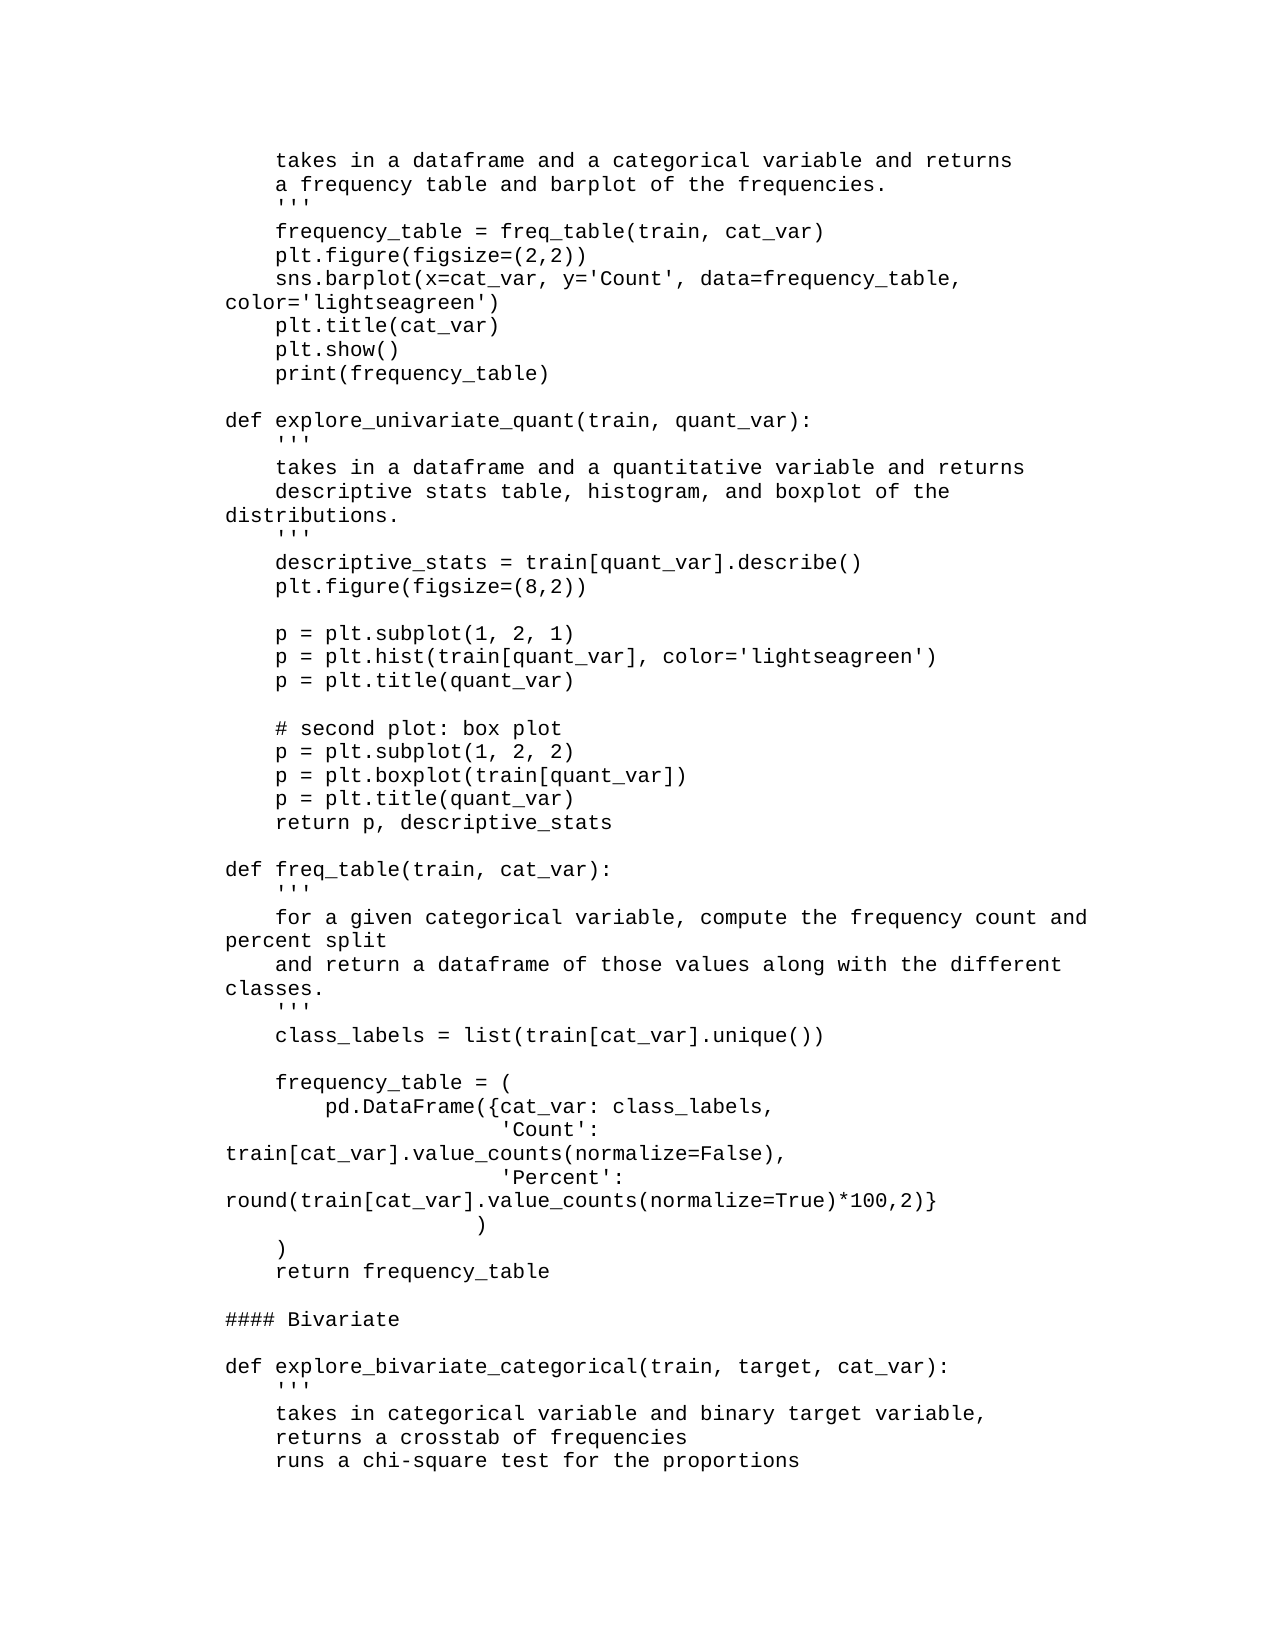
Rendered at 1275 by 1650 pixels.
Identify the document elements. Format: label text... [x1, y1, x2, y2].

text 'Percent': round(train[cat_var].value_counts(normalize=True)*100,2)} [225, 1167, 1125, 1214]
text ) [225, 1238, 1125, 1261]
text ''' [225, 434, 1125, 457]
text def freq_table(train, cat_var): [225, 859, 1125, 883]
text return frequency_table [225, 1261, 1125, 1285]
text def explore_bivariate_categorical(train, target, cat_var): [225, 1356, 1125, 1379]
text class_labels = list(train[cat_var].unique()) [225, 1025, 1125, 1048]
text p = plt.title(quant_var) [225, 670, 1125, 694]
text takes in a dataframe and a quantitative variable and returns [225, 457, 1125, 481]
text # second plot: box plot [225, 717, 1125, 741]
text sns.barplot(x=cat_var, y='Count', data=frequency_table, color='lightseagreen') [225, 268, 1125, 316]
text return p, descriptive_stats [225, 812, 1125, 836]
text ''' [225, 883, 1125, 907]
text plt.figure(figsize=(8,2)) [225, 576, 1125, 599]
text pd.DataFrame({cat_var: class_labels, [225, 1096, 1125, 1119]
text p = plt.subplot(1, 2, 1) [225, 623, 1125, 647]
text ) [225, 1214, 1125, 1238]
text ''' [225, 1001, 1125, 1025]
text p = plt.boxplot(train[quant_var]) [225, 765, 1125, 788]
text returns a crosstab of frequencies [225, 1427, 1125, 1451]
text frequency_table = ( [225, 1072, 1125, 1096]
text ''' [225, 1379, 1125, 1403]
text frequency_table = freq_table(train, cat_var) [225, 221, 1125, 244]
text ''' [225, 528, 1125, 552]
text runs a chi-square test for the proportions [225, 1451, 1125, 1474]
text 'Count': train[cat_var].value_counts(normalize=False), [225, 1119, 1125, 1167]
text ''' [225, 197, 1125, 221]
text for a given categorical variable, compute the frequency count and percent split [225, 907, 1125, 954]
text a frequency table and barplot of the frequencies. [225, 174, 1125, 197]
text p = plt.subplot(1, 2, 2) [225, 741, 1125, 765]
text takes in a dataframe and a categorical variable and returns [225, 150, 1125, 174]
text print(frequency_table) [225, 363, 1125, 386]
text p = plt.title(quant_var) [225, 788, 1125, 812]
text def explore_univariate_quant(train, quant_var): [225, 410, 1125, 434]
text takes in categorical variable and binary target variable, [225, 1403, 1125, 1427]
text plt.figure(figsize=(2,2)) [225, 244, 1125, 268]
text p = plt.hist(train[quant_var], color='lightseagreen') [225, 647, 1125, 670]
text plt.show() [225, 339, 1125, 363]
text plt.title(cat_var) [225, 316, 1125, 339]
text descriptive stats table, histogram, and boxplot of the distributions. [225, 481, 1125, 528]
text and return a dataframe of those values along with the different classes. [225, 954, 1125, 1001]
text #### Bivariate [225, 1309, 1125, 1332]
text descriptive_stats = train[quant_var].describe() [225, 552, 1125, 576]
